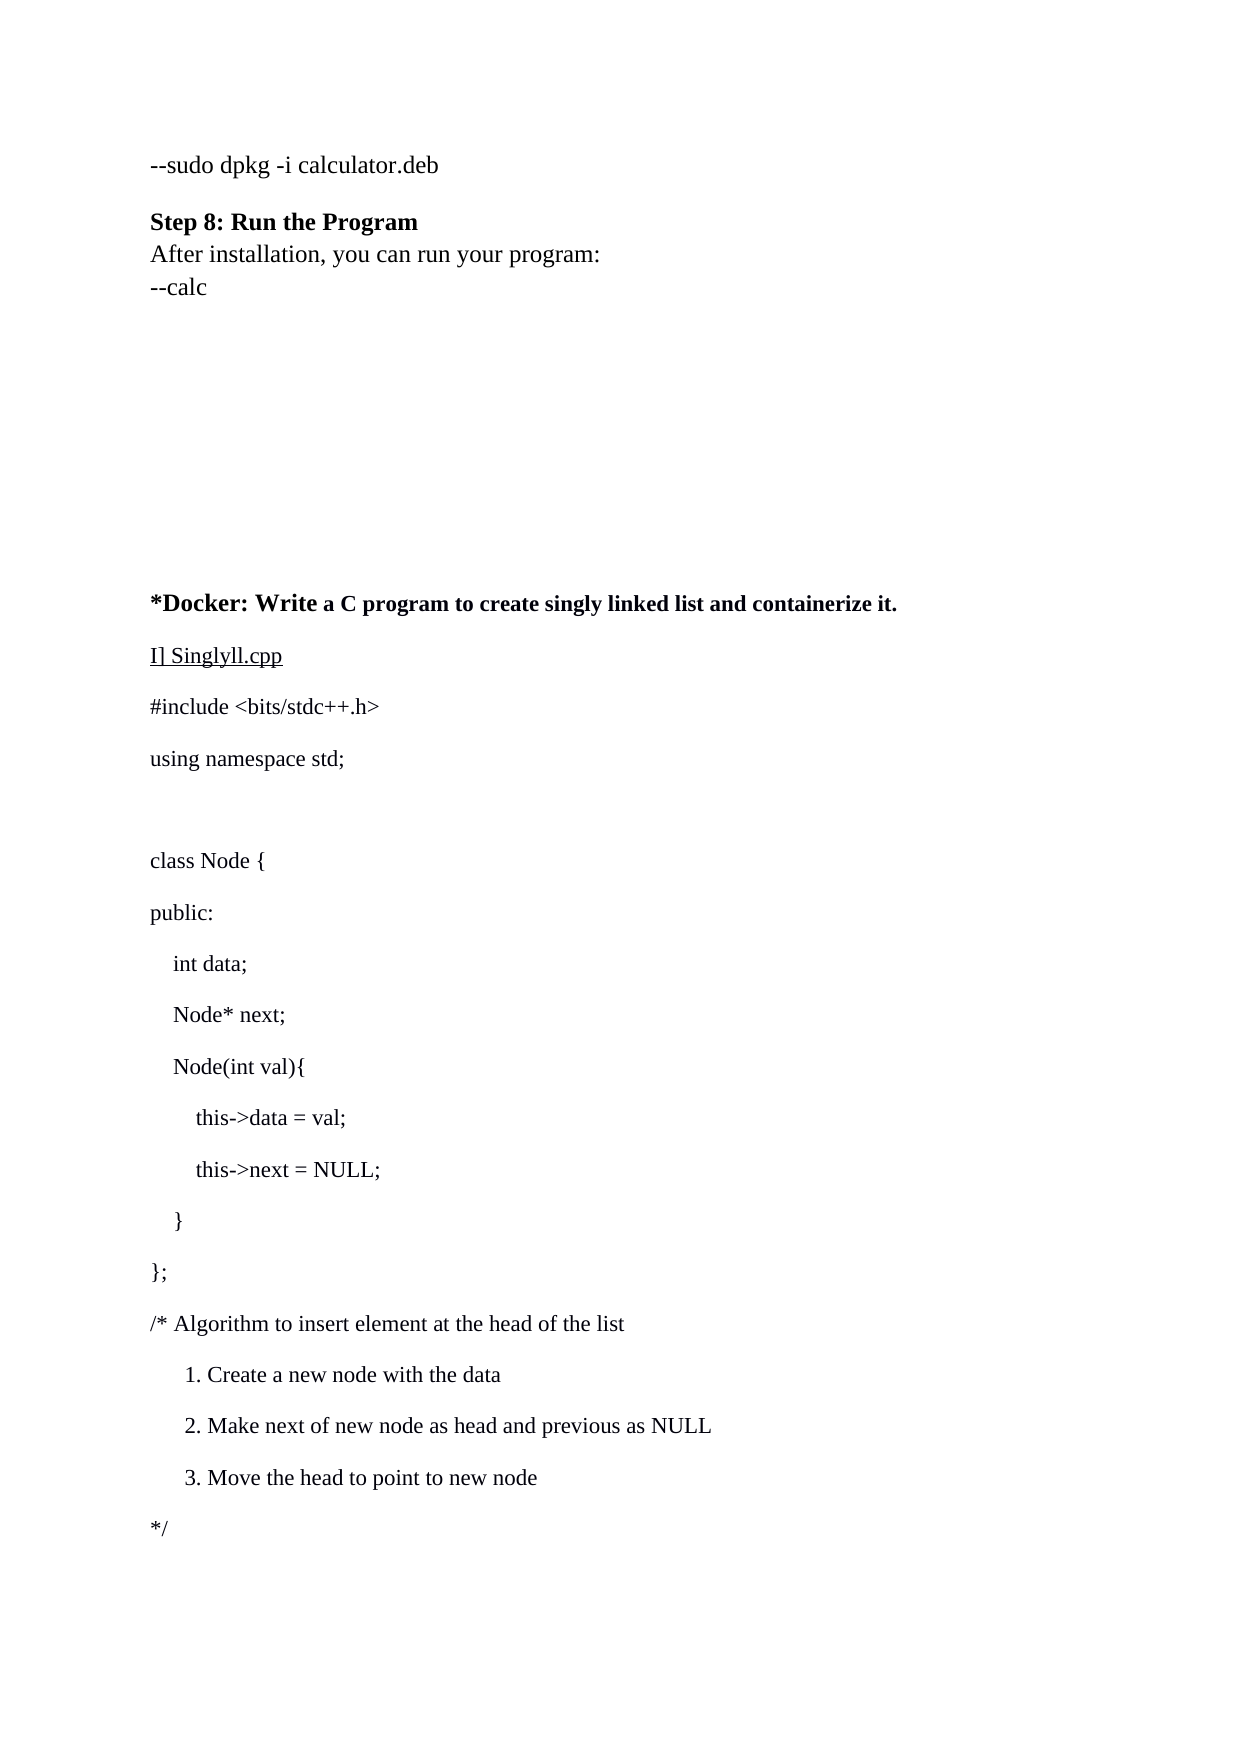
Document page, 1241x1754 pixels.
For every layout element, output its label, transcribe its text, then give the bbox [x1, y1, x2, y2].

text After installation, you can run your program: [150, 239, 1090, 268]
text Step 8: Run the Program [150, 207, 1090, 236]
text /* Algorithm to insert element at the head of the list [150, 1310, 1090, 1336]
text using namespace std; [150, 745, 1090, 771]
text this->data = val; [150, 1104, 1090, 1131]
text } [150, 1207, 1090, 1233]
text 1. Create a new node with the data [150, 1361, 1090, 1387]
text Node(int val){ [150, 1053, 1090, 1079]
text 2. Make next of new node as head and previous as NULL [150, 1412, 1090, 1439]
text }; [150, 1258, 1090, 1285]
text --sudo dpkg -i calculator.deb [150, 150, 1090, 179]
text this->next = NULL; [150, 1156, 1090, 1182]
text int data; [150, 950, 1090, 977]
text *Docker: Write a C program to create singly linked list and containerize it. [150, 588, 1090, 617]
text */ [150, 1515, 1090, 1541]
text --calc [150, 272, 1090, 301]
text 3. Move the head to point to new node [150, 1464, 1090, 1490]
text I] Singlyll.cpp [150, 642, 1090, 668]
text #include <bits/stdc++.h> [150, 693, 1090, 720]
text class Node { [150, 847, 1090, 874]
text public: [150, 899, 1090, 925]
text Node* next; [150, 1002, 1090, 1028]
